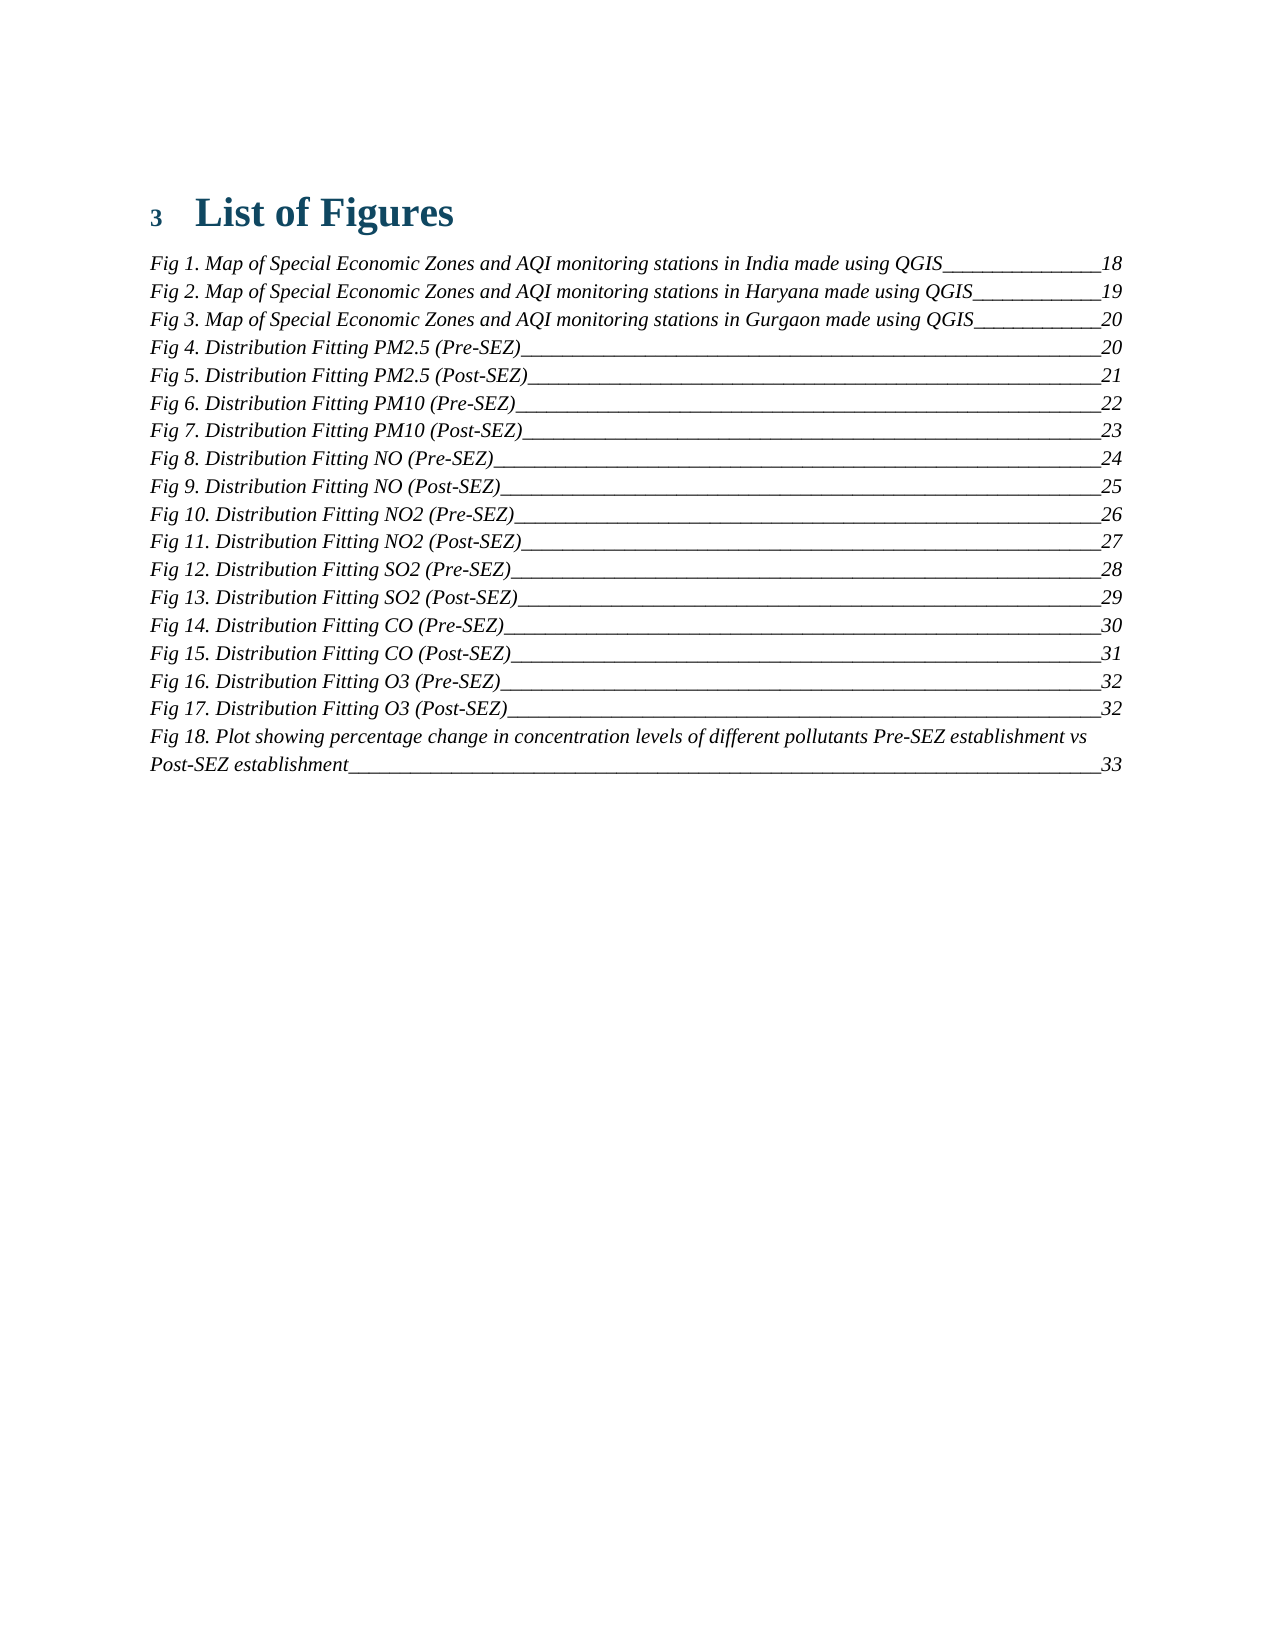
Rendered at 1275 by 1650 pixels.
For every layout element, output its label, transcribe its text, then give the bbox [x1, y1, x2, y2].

text Fig 5. Distribution Fitting PM2.5 (Post-SEZ) 21 [150, 363, 1125, 387]
text Fig 12. Distribution Fitting SO2 (Pre-SEZ) 28 [150, 557, 1125, 581]
subtitle List of Figures [150, 187, 1125, 235]
text Fig 4. Distribution Fitting PM2.5 (Pre-SEZ) 20 [150, 335, 1125, 359]
text Fig 11. Distribution Fitting NO2 (Post-SEZ) 27 [150, 529, 1125, 553]
text Fig 7. Distribution Fitting PM10 (Post-SEZ) 23 [150, 418, 1125, 442]
text Fig 10. Distribution Fitting NO2 (Pre-SEZ) 26 [150, 502, 1125, 526]
text Fig 16. Distribution Fitting O3 (Pre-SEZ) 32 [150, 668, 1125, 693]
text Fig 8. Distribution Fitting NO (Pre-SEZ) 24 [150, 446, 1125, 470]
text Fig 9. Distribution Fitting NO (Post-SEZ) 25 [150, 474, 1125, 498]
text Fig 14. Distribution Fitting CO (Pre-SEZ) 30 [150, 613, 1125, 637]
text Fig 1. Map of Special Economic Zones and AQI monitoring stations in India made using QGIS 18 [150, 251, 1125, 275]
text Fig 17. Distribution Fitting O3 (Post-SEZ) 32 [150, 696, 1125, 720]
text Fig 18. Plot showing percentage change in concentration levels of different pollutants Pre-SEZ establishment vs Post-SEZ establishment 33 [150, 724, 1125, 776]
text Fig 2. Map of Special Economic Zones and AQI monitoring stations in Haryana made using QGIS 19 [150, 279, 1125, 303]
text Fig 13. Distribution Fitting SO2 (Post-SEZ) 29 [150, 585, 1125, 609]
text Fig 6. Distribution Fitting PM10 (Pre-SEZ) 22 [150, 390, 1125, 414]
text Fig 15. Distribution Fitting CO (Post-SEZ) 31 [150, 641, 1125, 665]
text Fig 3. Map of Special Economic Zones and AQI monitoring stations in Gurgaon made using QGIS 20 [150, 307, 1125, 331]
